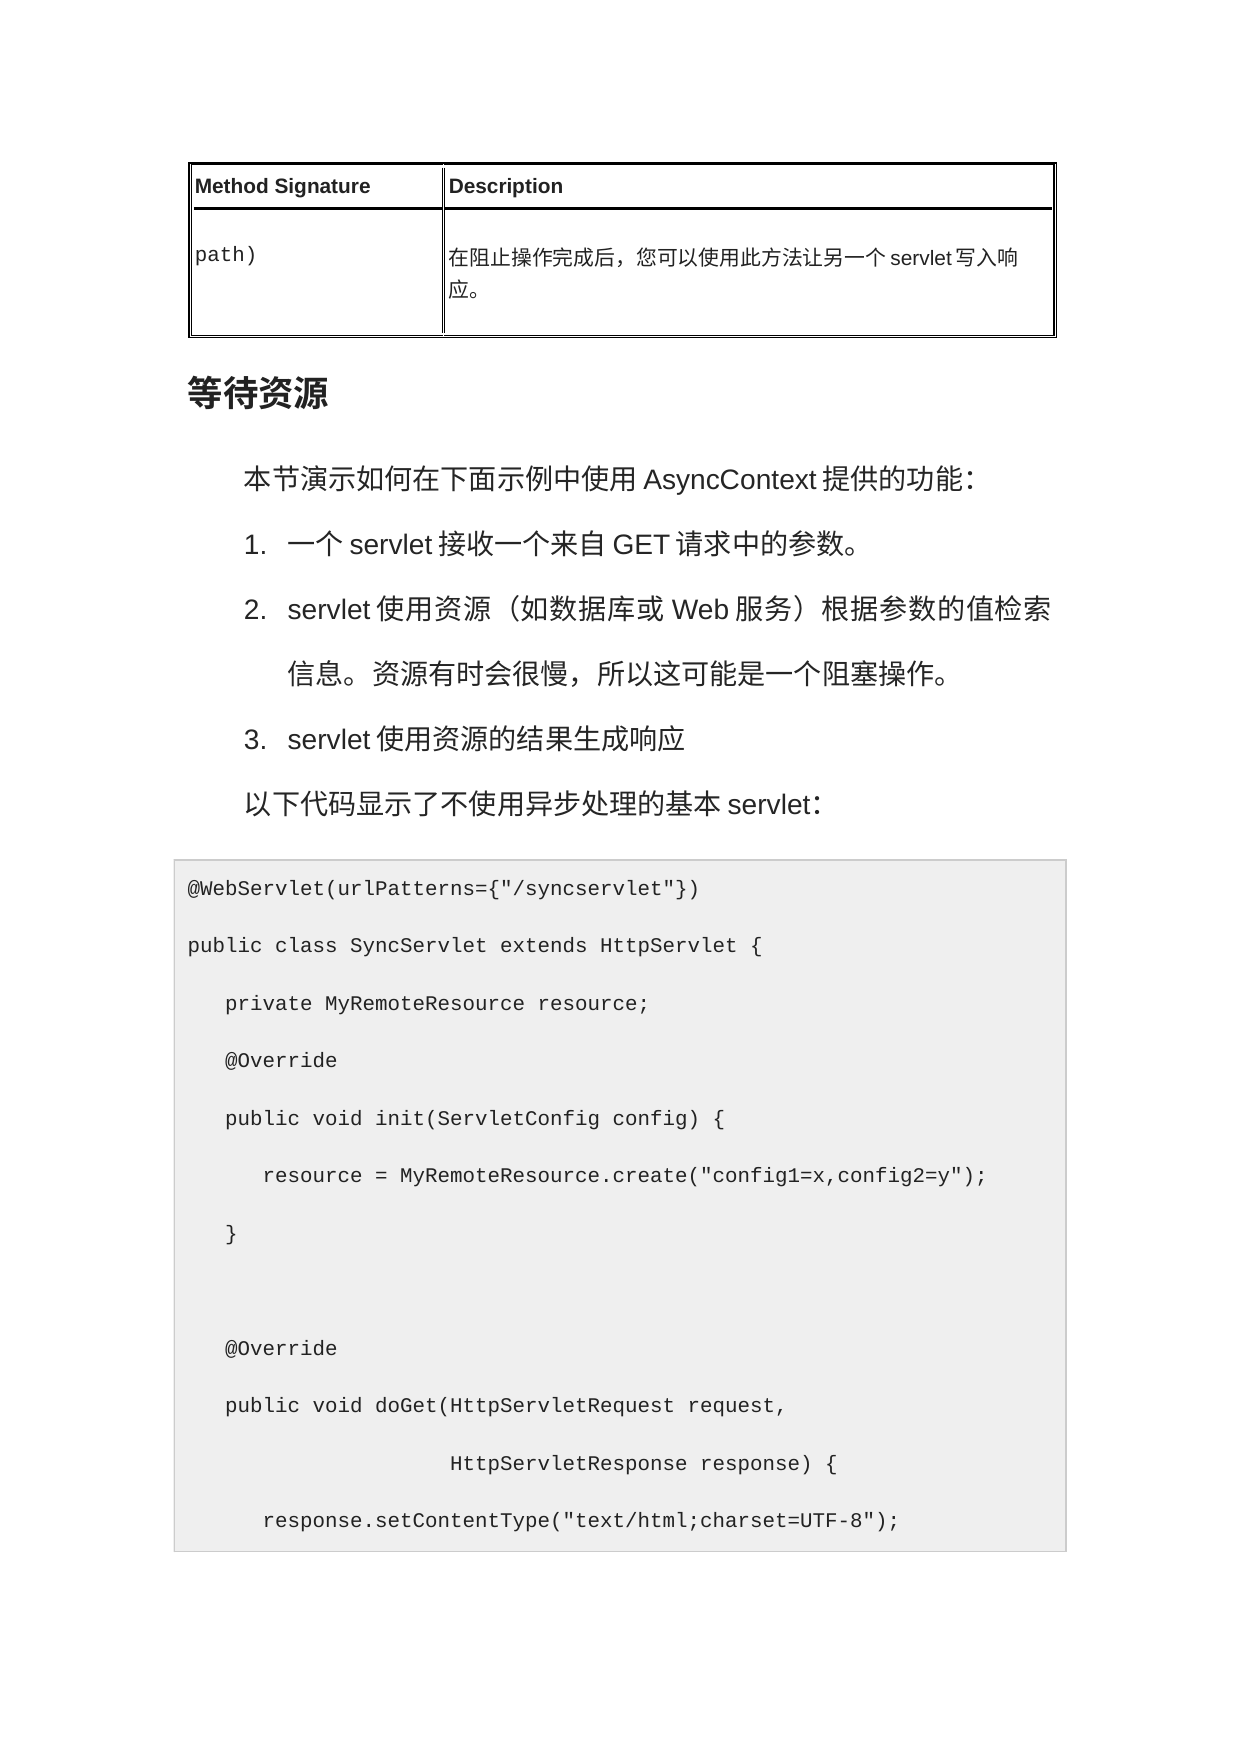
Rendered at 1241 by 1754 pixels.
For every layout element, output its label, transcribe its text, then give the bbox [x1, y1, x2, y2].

text resource = MyRemoteResource.create("config1=x,config2=y"); [175, 1147, 1065, 1193]
text 本节演示如何在下面示例中使用AsyncContext提供的功能： [187, 444, 1053, 509]
table_header Description [444, 165, 1053, 207]
table_header Method Signature [192, 165, 444, 207]
text @Override [175, 1032, 1065, 1078]
list 一个servlet接收一个来自GET请求中的参数。 [244, 509, 1053, 574]
text @WebServlet(urlPatterns={"/syncservlet"}) [175, 861, 1065, 906]
text @Override [175, 1319, 1065, 1366]
text 等待资源 [187, 359, 1053, 424]
text public void init(ServletConfig config) { [175, 1089, 1065, 1136]
text private MyRemoteResource resource; [175, 974, 1065, 1021]
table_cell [444, 207, 1053, 335]
text response.setContentType("text/html;charset=UTF-8"); [175, 1492, 1065, 1551]
text 以下代码显示了不使用异步处理的基本servlet： [187, 769, 1053, 834]
list servlet使用资源的结果生成响应 [244, 704, 1053, 769]
table_cell void dispatch(String path) [192, 207, 444, 335]
text HttpServletResponse response) { [175, 1434, 1065, 1481]
text public void doGet(HttpServletRequest request, [175, 1377, 1065, 1423]
list servlet使用资源（如数据库或Web服务）根据参数的值检索信息。资源有时会很慢，所以这可能是一个阻塞操作。 [244, 574, 1053, 704]
text } [175, 1204, 1065, 1251]
text public class SyncServlet extends HttpServlet { [175, 917, 1065, 963]
